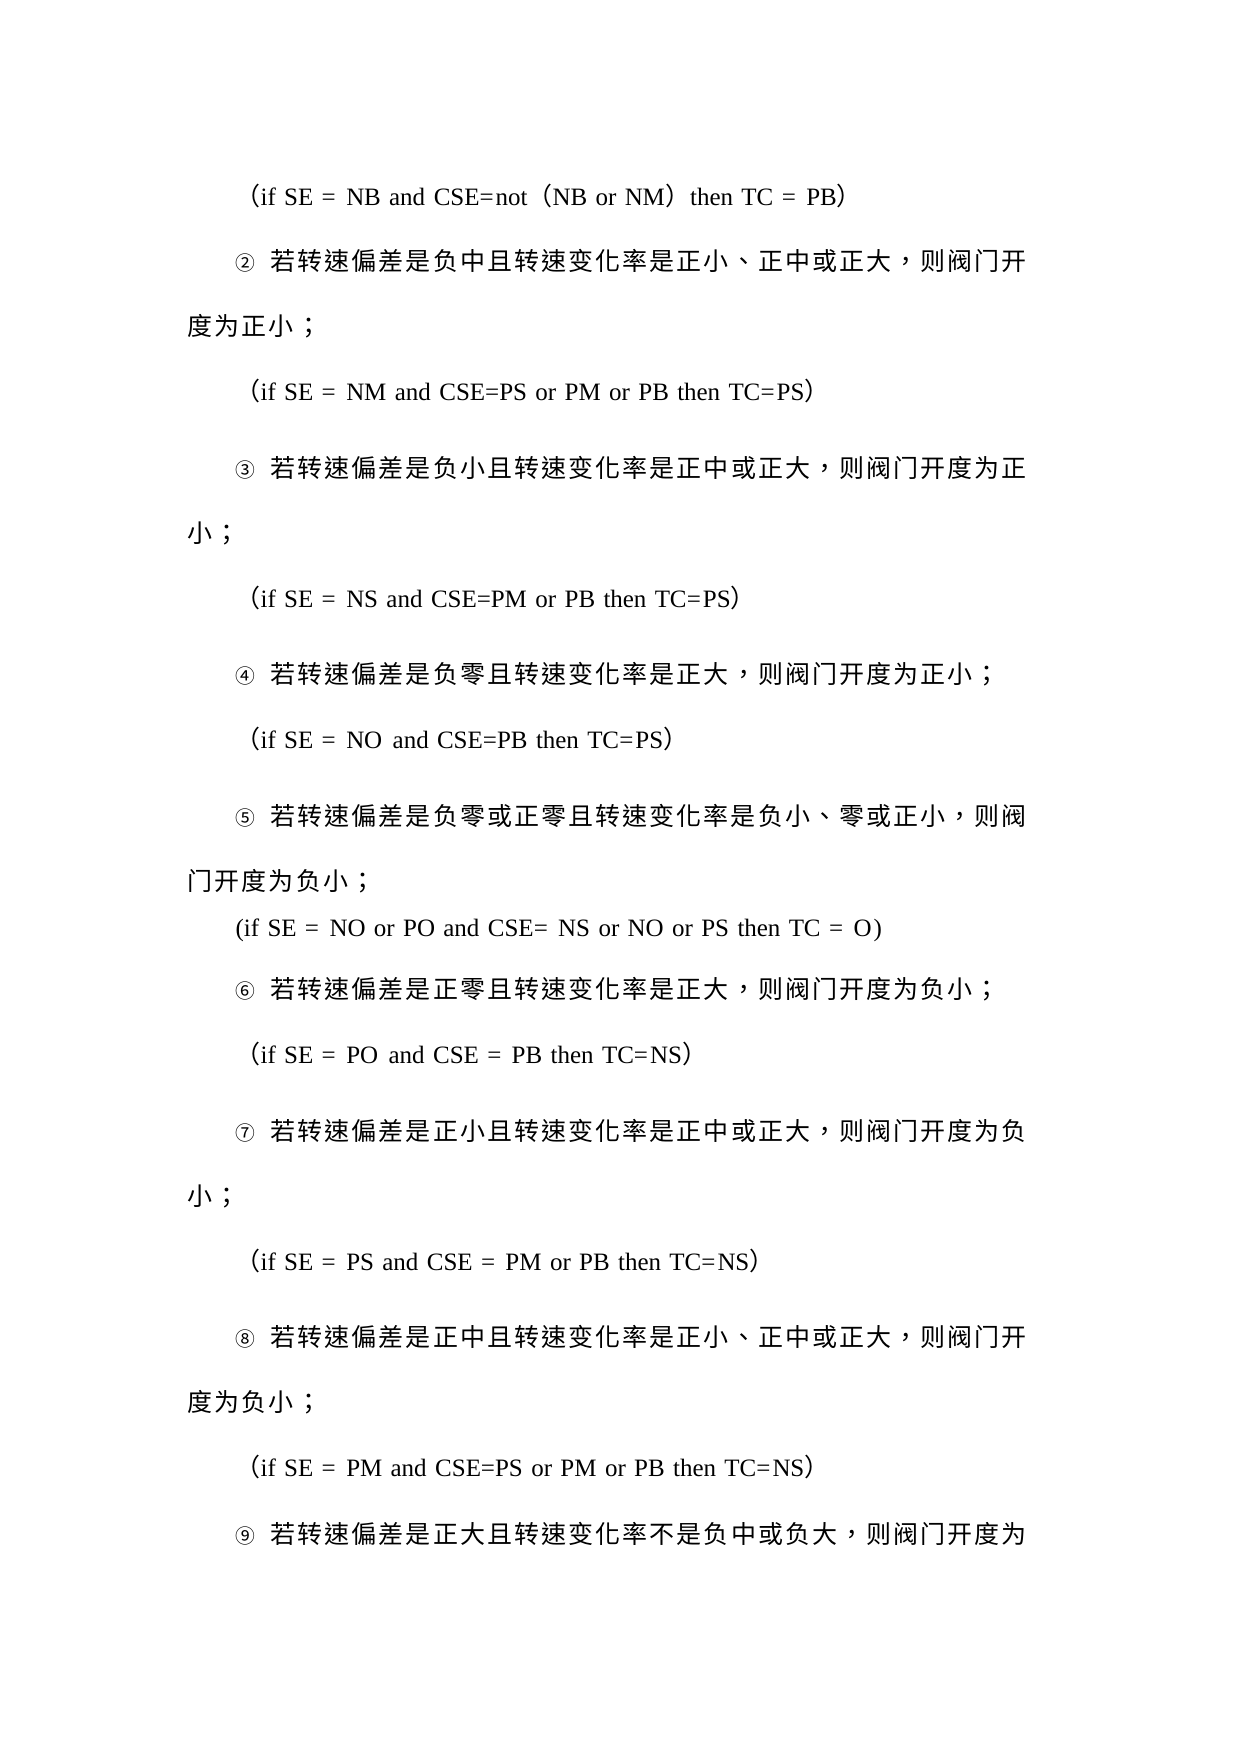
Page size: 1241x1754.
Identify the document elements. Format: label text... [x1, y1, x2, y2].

text （if SE = PM and CSE=PS or PM or PB then TC=NS） [187, 1433, 1053, 1498]
text （if SE = PS and CSE = PM or PB then TC=NS） [187, 1227, 1053, 1292]
text （if SE = NB and CSE=not（NB or NM）then TC = PB） [187, 162, 1053, 227]
list 若转速偏差是负中且转速变化率是正小、正中或正大，则阀门开度为正小； [187, 227, 1053, 357]
text （if SE = NO and CSE=PB then TC=PS） [187, 705, 1053, 770]
list 若转速偏差是正中且转速变化率是正小、正中或正大，则阀门开度为负小； [187, 1303, 1053, 1433]
text （if SE = NS and CSE=PM or PB then TC=PS） [187, 564, 1053, 629]
list 若转速偏差是负零或正零且转速变化率是负小、零或正小，则阀门开度为负小； [187, 782, 1053, 912]
list 若转速偏差是正零且转速变化率是正大，则阀门开度为负小； [187, 955, 1053, 1020]
list 若转速偏差是正小且转速变化率是正中或正大，则阀门开度为负小； [187, 1097, 1053, 1227]
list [187, 1500, 1053, 1565]
list 若转速偏差是负零且转速变化率是正大，则阀门开度为正小； [187, 640, 1053, 705]
list 若转速偏差是负小且转速变化率是正中或正大，则阀门开度为正小； [187, 434, 1053, 564]
text （if SE = PO and CSE = PB then TC=NS） [187, 1020, 1053, 1085]
text （if SE = NM and CSE=PS or PM or PB then TC=PS） [187, 357, 1053, 422]
text (if SE = NO or PO and CSE= NS or NO or PS then TC = O) [187, 912, 1053, 944]
